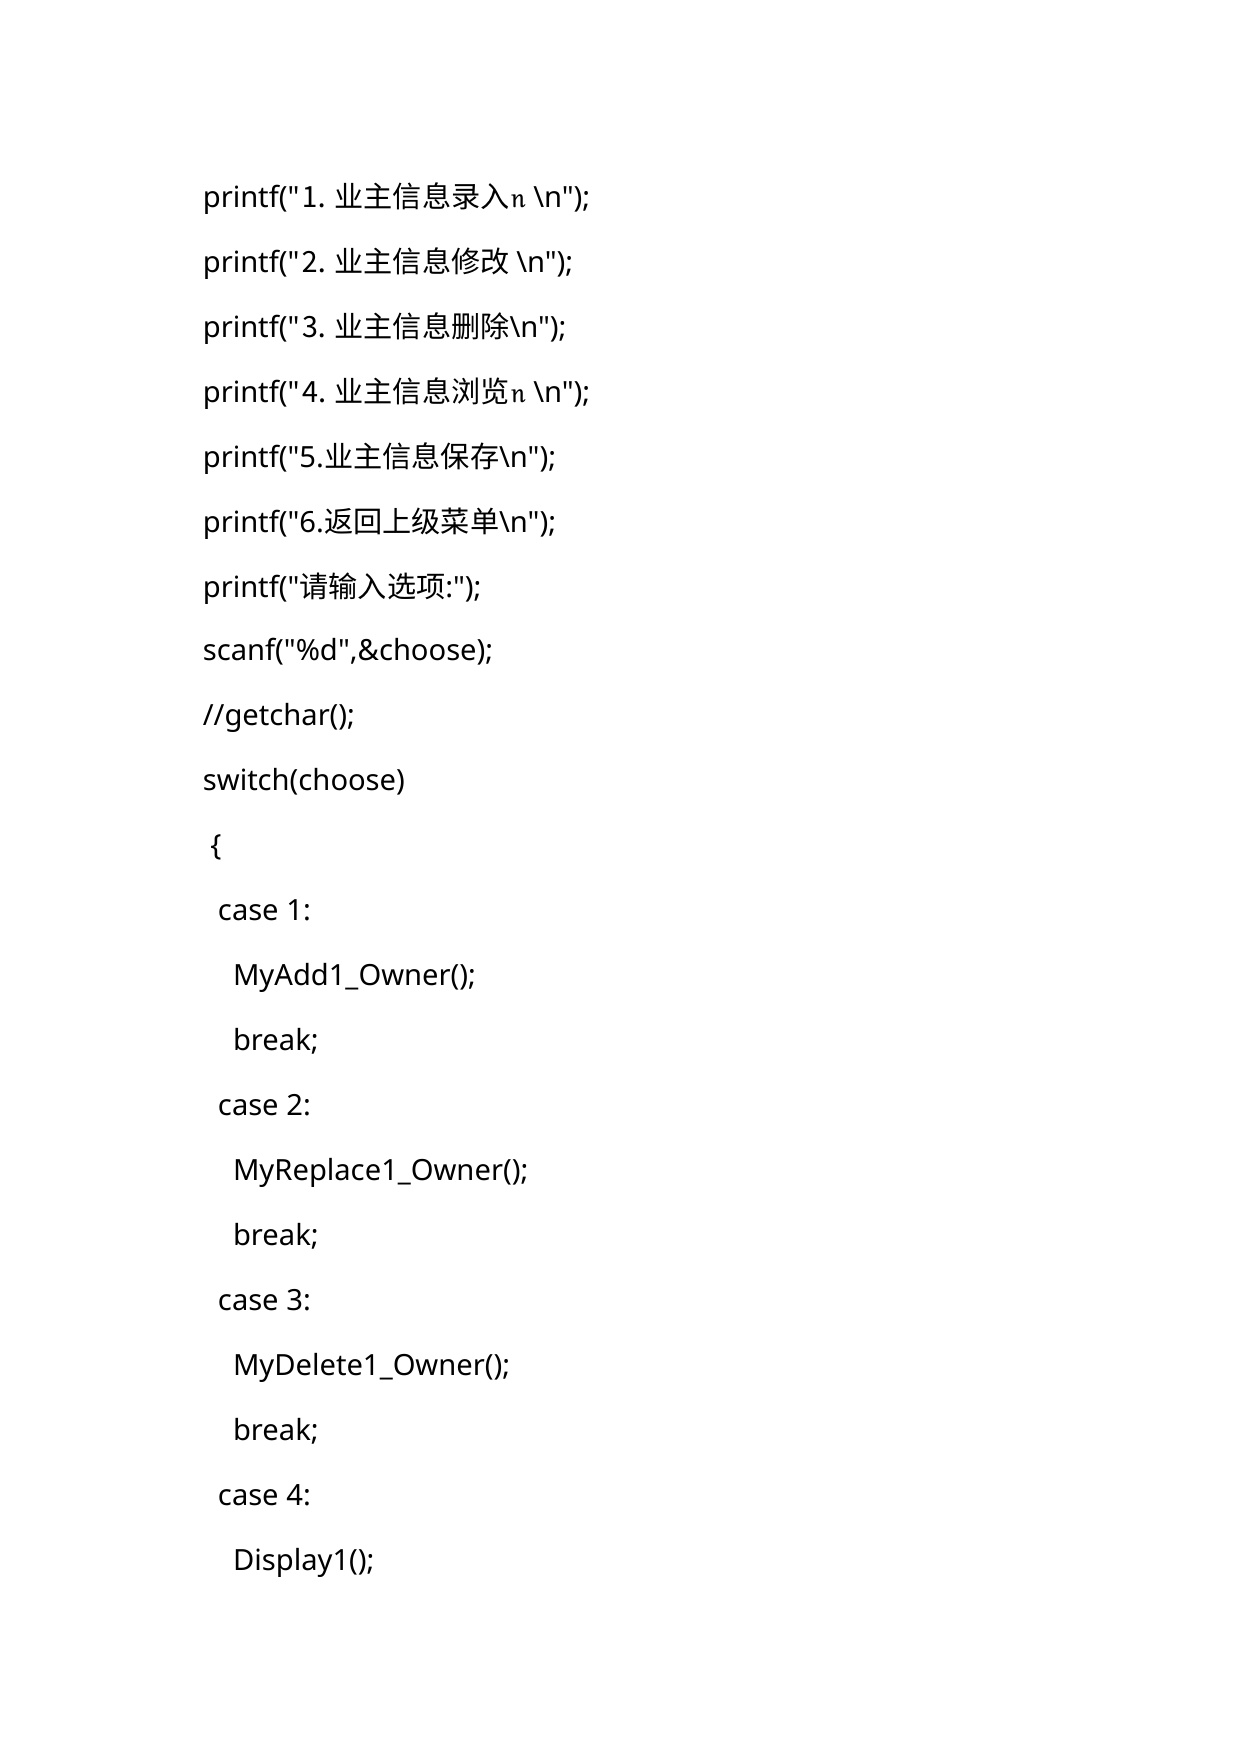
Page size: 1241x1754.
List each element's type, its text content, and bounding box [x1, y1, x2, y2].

text break; [187, 1202, 1053, 1267]
text MyAdd1_Owner(); [187, 942, 1053, 1007]
text printf("⒉业主信息修改 \n"); [187, 227, 1053, 292]
text break; [187, 1397, 1053, 1462]
text printf("⒊业主信息删除\n"); [187, 292, 1053, 357]
text break; [187, 1007, 1053, 1072]
text case 3: [187, 1267, 1053, 1332]
text printf("请输入选项:"); [187, 552, 1053, 617]
text printf("⒋业主信息浏览 \n"); [187, 357, 1053, 422]
text printf("5.业主信息保存\n"); [187, 422, 1053, 487]
text MyReplace1_Owner(); [187, 1137, 1053, 1202]
text case 2: [187, 1072, 1053, 1137]
text case 1: [187, 877, 1053, 942]
text printf("6.返回上级菜单\n"); [187, 487, 1053, 552]
text printf("⒈业主信息录入 \n"); [187, 162, 1053, 227]
text //getchar(); [187, 682, 1053, 747]
text { [187, 812, 1053, 877]
text MyDelete1_Owner(); [187, 1332, 1053, 1397]
text switch(choose) [187, 747, 1053, 812]
text scanf("%d",&choose); [187, 617, 1053, 682]
text Display1(); [187, 1527, 1053, 1592]
text case 4: [187, 1462, 1053, 1527]
